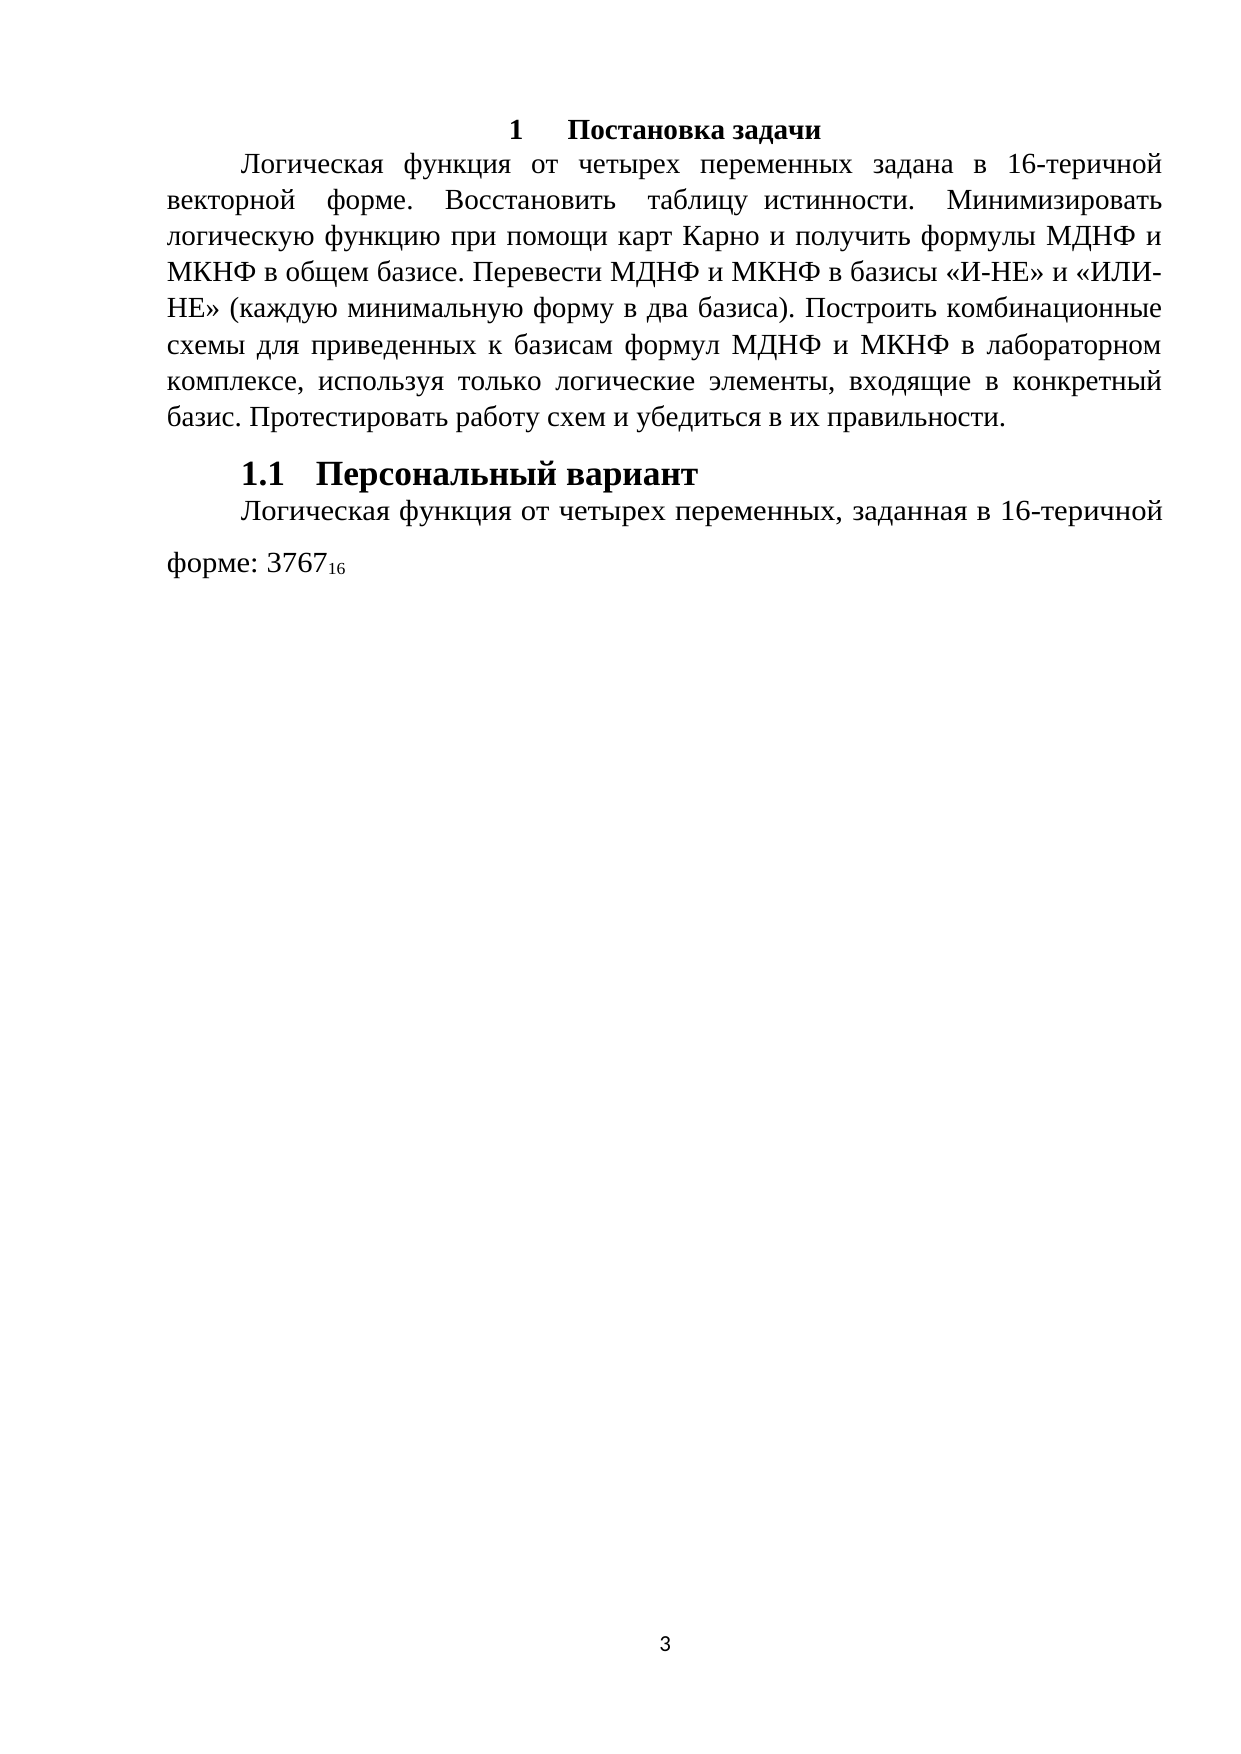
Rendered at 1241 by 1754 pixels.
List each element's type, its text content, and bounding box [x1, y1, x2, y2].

title Постановка задачи [167, 112, 1163, 146]
title Персональный вариант [241, 452, 1137, 493]
text Логическая функция от четырех переменных, заданная в 16-теричной форме: 376716 [167, 493, 1163, 578]
text Логическая функция от четырех переменных задана в 16-теричной векторной форме. Восстановить таблицу истинности. Минимизировать логическую функцию при помощи карт Карно и получить формулы МДНФ и МКНФ в общем базисе. Перевести МДНФ и МКНФ в базисы «И-НЕ» и «ИЛИ-НЕ» (каждую минимальную форму в два базиса). Построить комбинационные схемы для приведенных к базисам формул МДНФ и МКНФ в лабораторном комплексе, используя только логические элементы, входящие в конкретный базис. Протестировать работу схем и убедиться в их правильности. [167, 146, 1163, 433]
